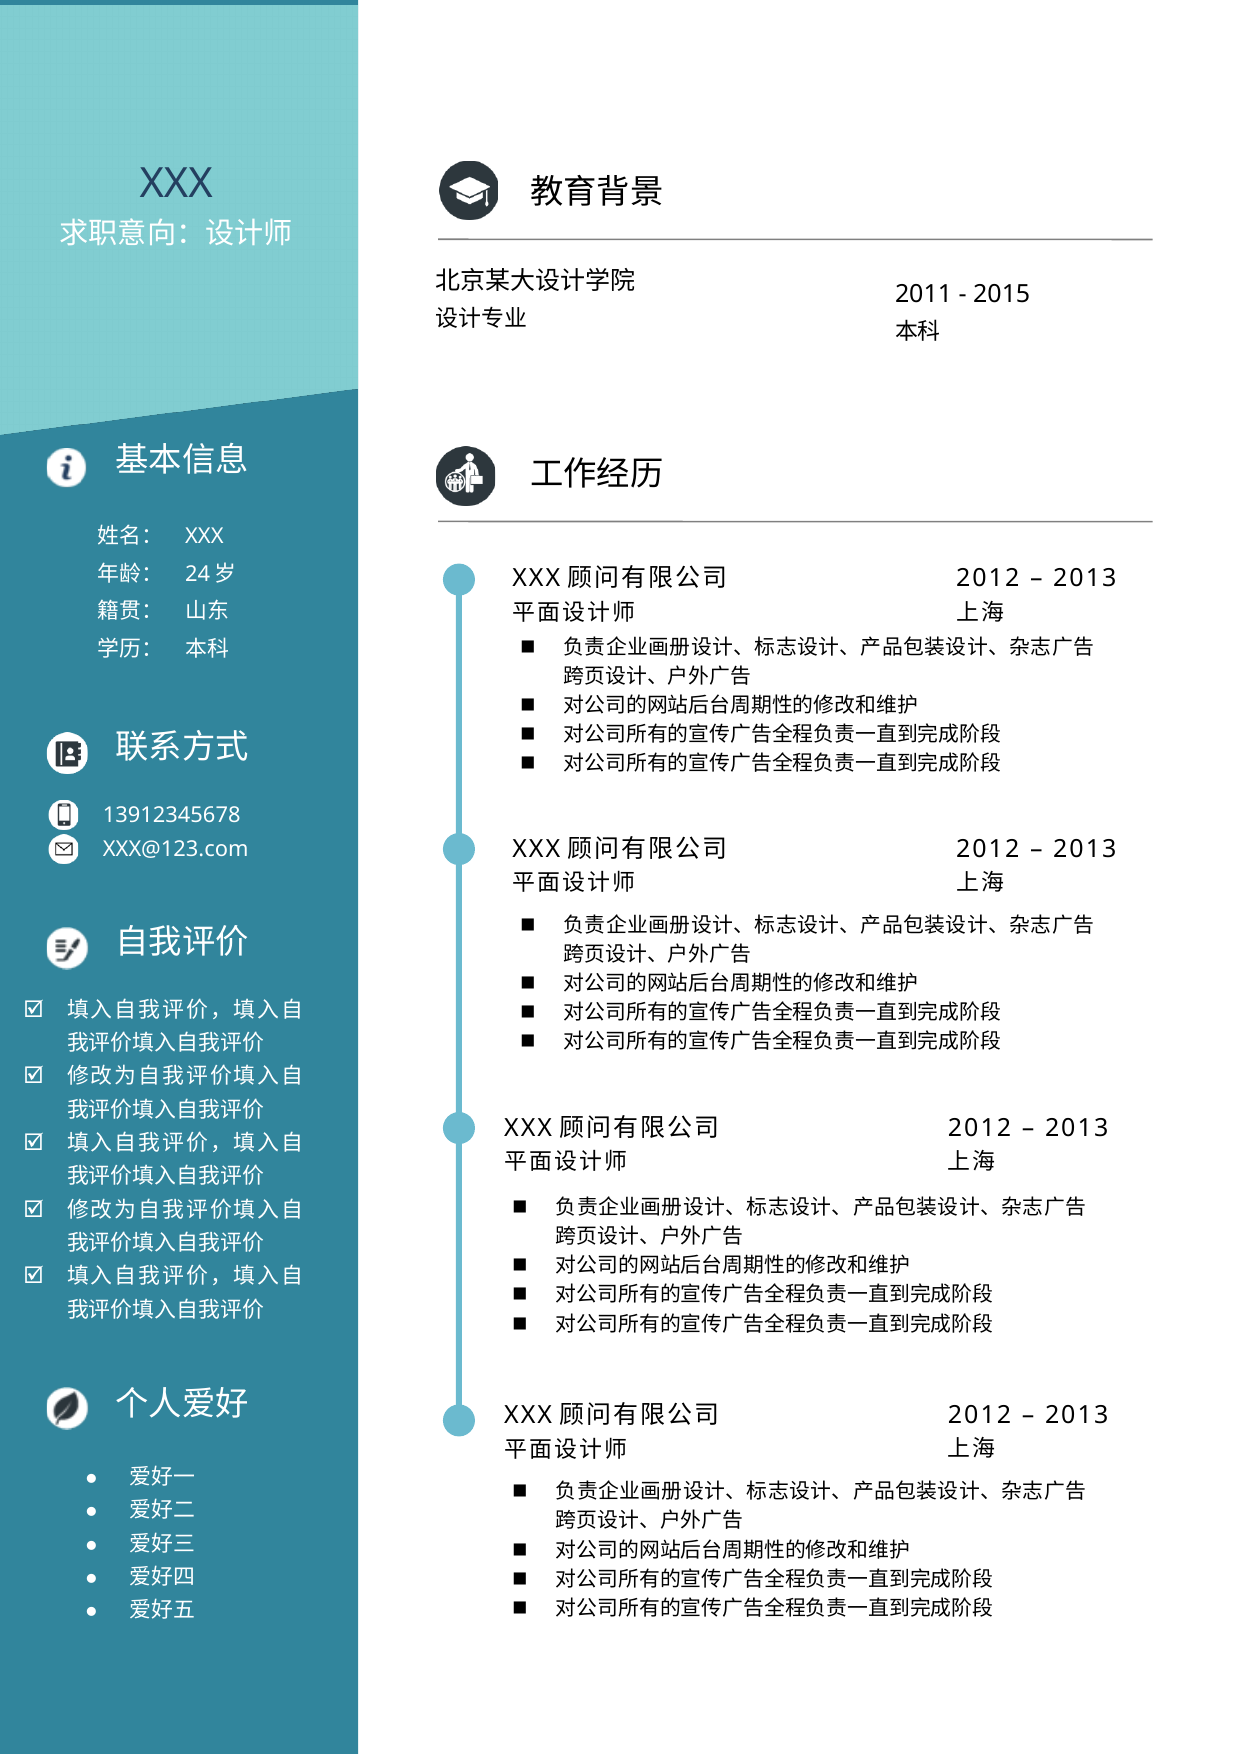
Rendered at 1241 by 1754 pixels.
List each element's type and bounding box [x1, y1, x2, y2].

picture [48, 834, 79, 864]
picture [0, 5, 358, 436]
picture [46, 1387, 89, 1430]
picture [46, 927, 89, 970]
picture [46, 732, 88, 774]
picture [46, 448, 88, 489]
picture [48, 800, 79, 830]
picture [439, 161, 498, 220]
picture [436, 446, 496, 506]
